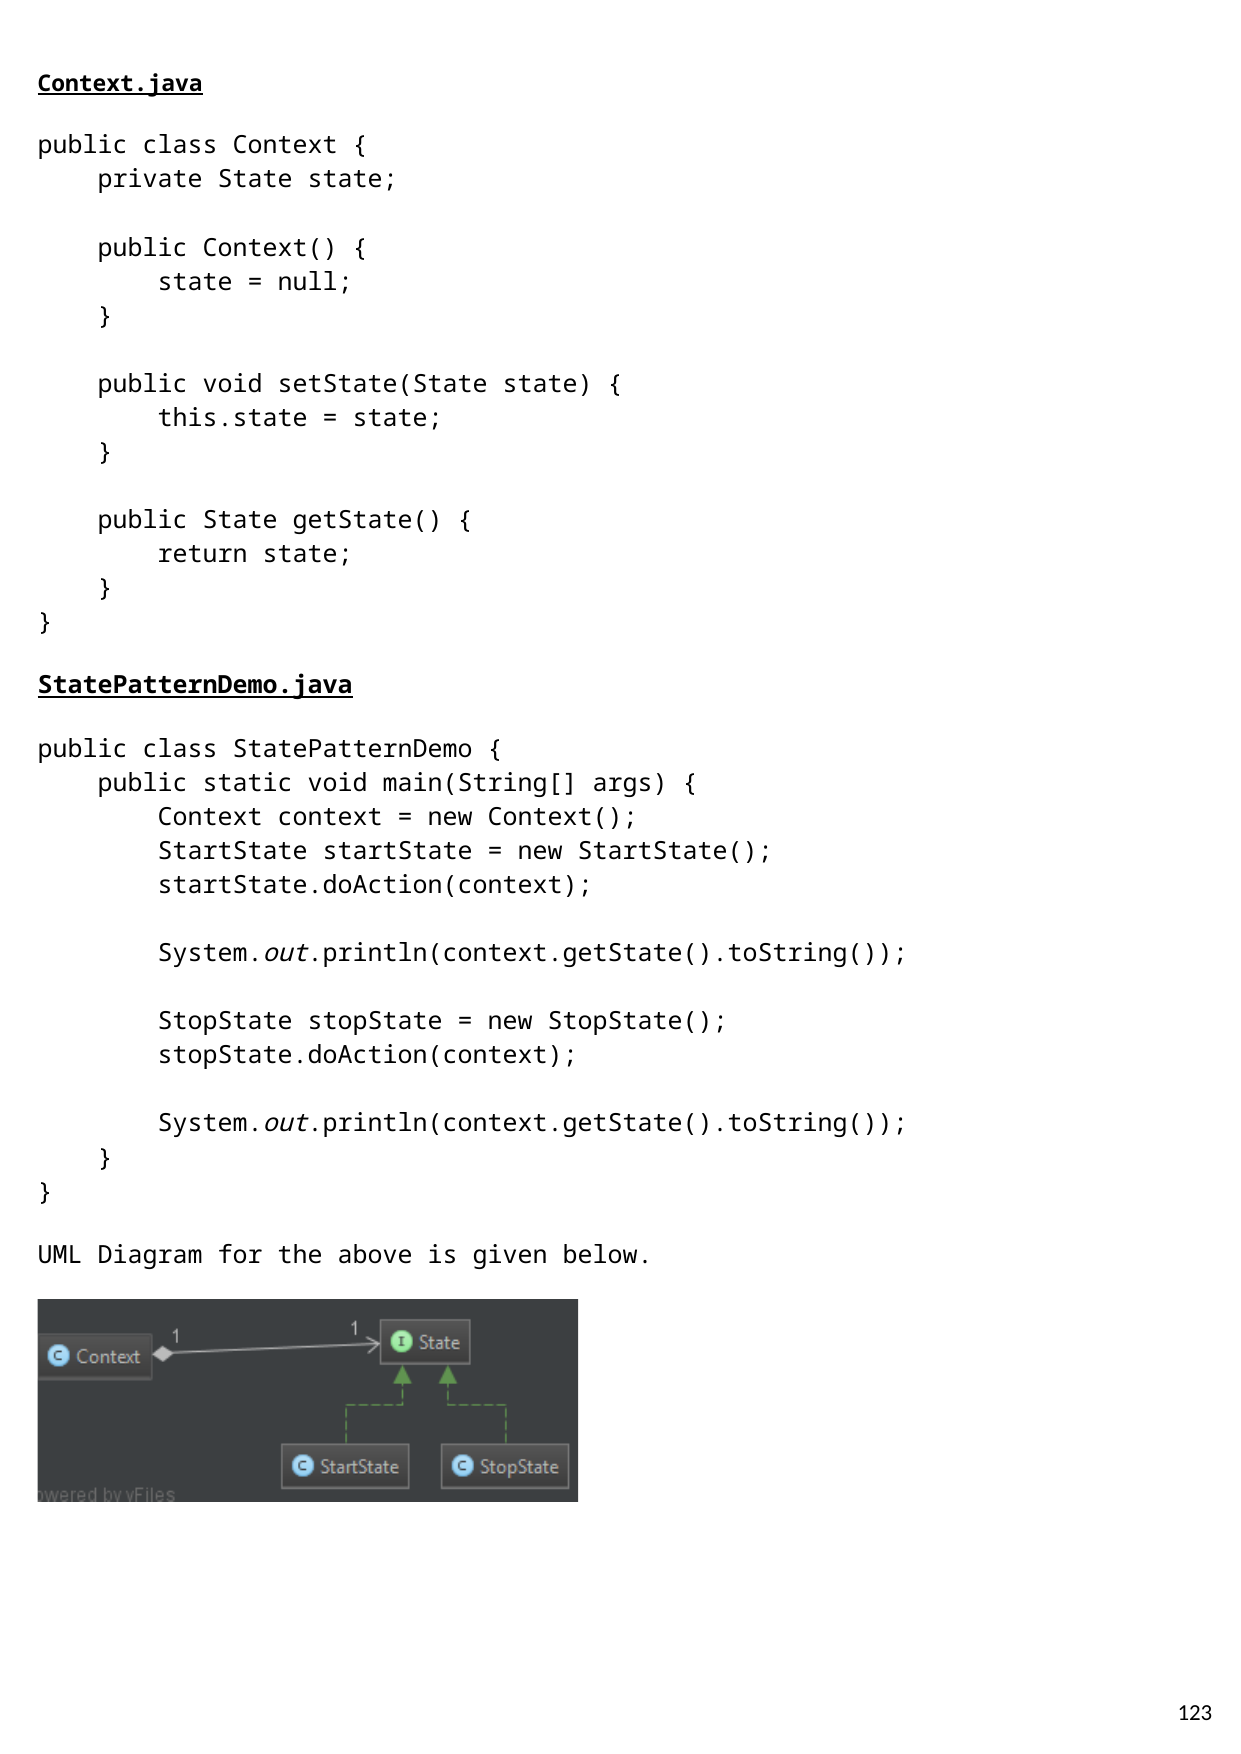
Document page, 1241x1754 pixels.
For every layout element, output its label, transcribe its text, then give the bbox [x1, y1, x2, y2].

text public class StatePatternDemo { public static void main(String[] args) { Context context = new Context(); StartState startState = new StartState(); startState.doAction(context); System.out.println(context.getState().toString()); StopState stopState = new StopState(); stopState.doAction(context); System.out.println(context.getState().toString()); } } [37, 730, 1212, 1207]
text StatePatternDemo.java [37, 667, 1212, 701]
text UML Diagram for the above is given below. [37, 1236, 1212, 1271]
text public class Context { private State state; public Context() { state = null; } public void setState(State state) { this.state = state; } public State getState() { return state; } } [37, 127, 1212, 638]
text Context.java [37, 67, 1212, 98]
picture [37, 1299, 579, 1502]
